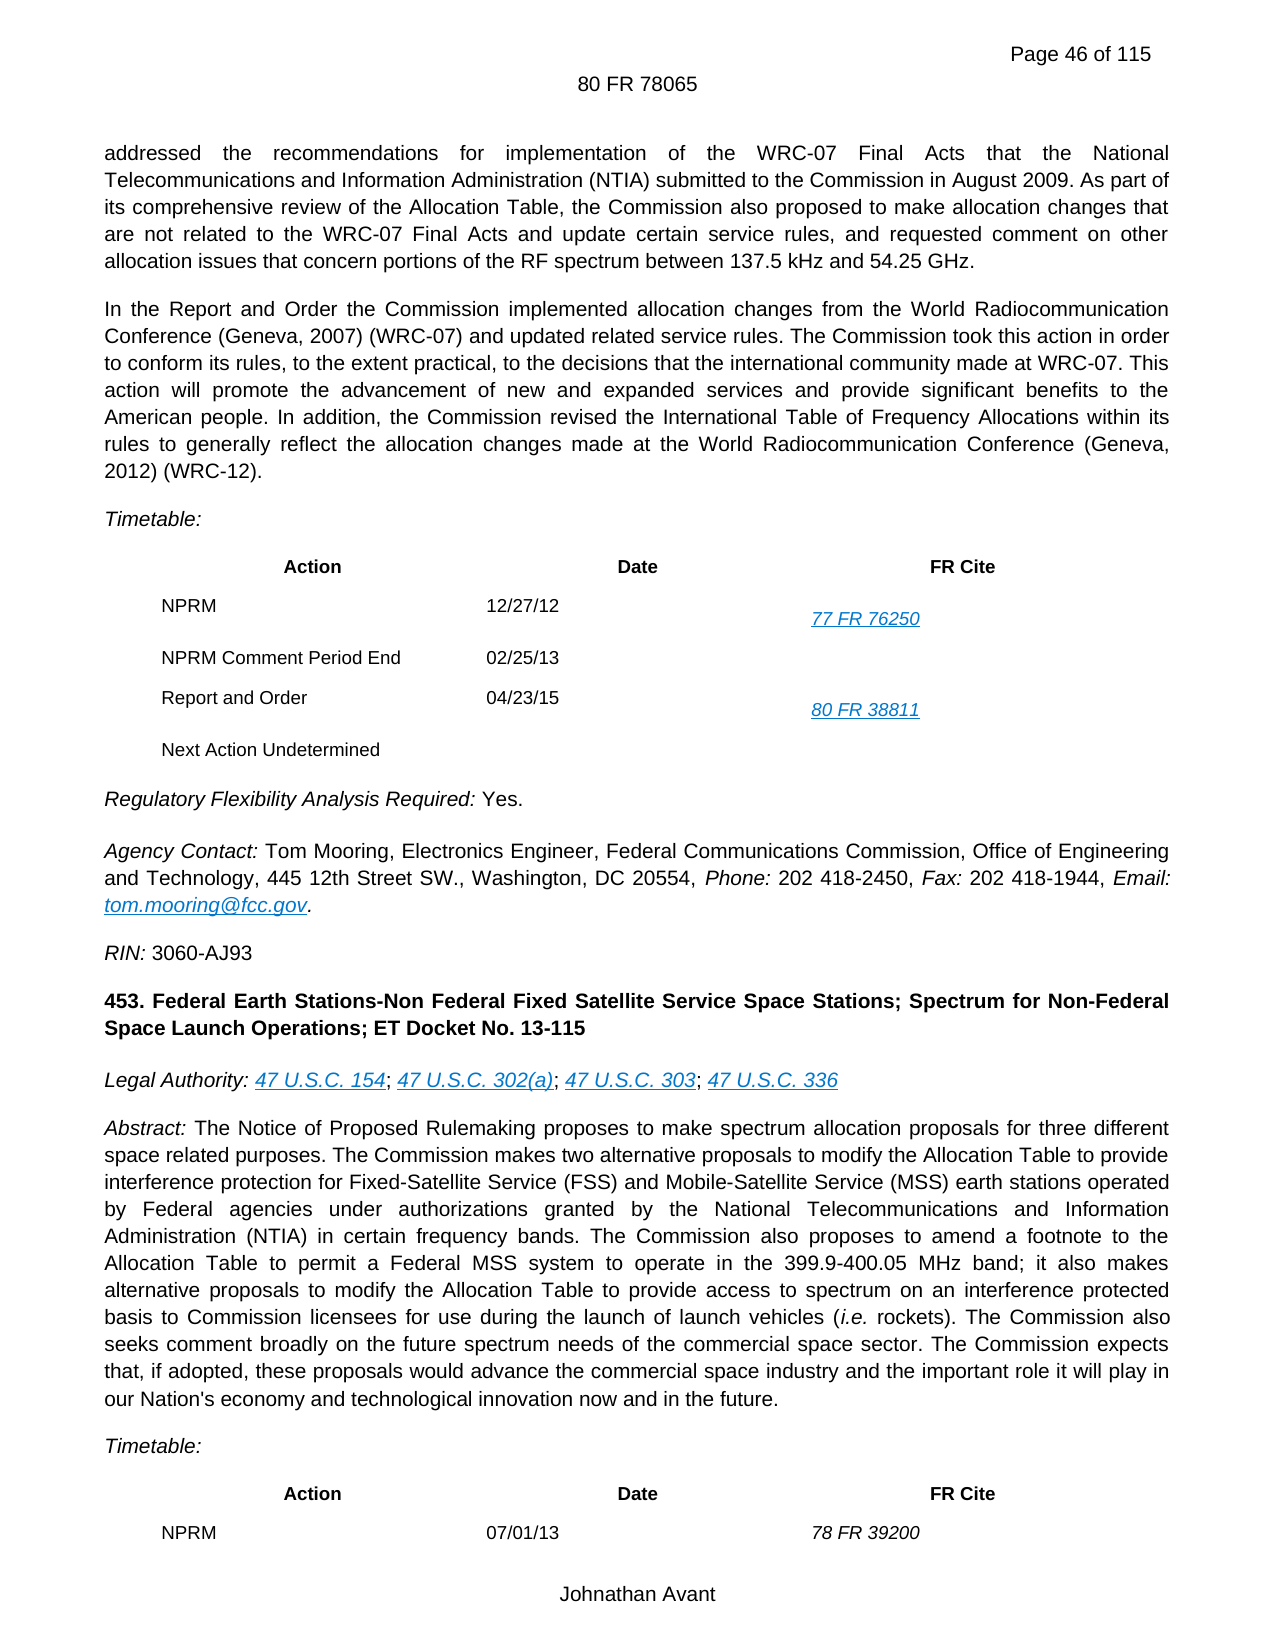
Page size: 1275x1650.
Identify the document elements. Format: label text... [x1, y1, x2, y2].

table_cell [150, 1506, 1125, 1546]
text Regulatory Flexibility Analysis Required: Yes. [104, 783, 1171, 810]
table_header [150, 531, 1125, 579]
text Timetable: [104, 504, 1171, 531]
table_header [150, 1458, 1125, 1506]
text RIN: 3060-AJ93 [104, 937, 1171, 964]
text 453. Federal Earth Stations-Non Federal Fixed Satellite Service Space Stations; Spectrum for Non-Federal Space Launch Operations; ET Docket No. 13-115 [104, 985, 1171, 1039]
text Agency Contact: Tom Mooring, Electronics Engineer, Federal Communications Commission, Office of Engineering and Technology, 445 12th Street SW., Washington, DC 20554, Phone: 202 418-2450, Fax: 202 418-1944, Email: tom.mooring@fcc.gov. [104, 835, 1171, 917]
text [104, 137, 1171, 273]
text In the Report and Order the Commission implemented allocation changes from the World Radiocommunication Conference (Geneva, 2007) (WRC-07) and updated related service rules. The Commission took this action in order to conform its rules, to the extent practical, to the decisions that the international community made at WRC-07. This action will promote the advancement of new and expanded services and provide significant benefits to the American people. In addition, the Commission revised the International Table of Frequency Allocations within its rules to generally reflect the allocation changes made at the World Radiocommunication Conference (Geneva, 2012) (WRC-12). [104, 294, 1171, 483]
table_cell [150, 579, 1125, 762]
text Timetable: [104, 1431, 1171, 1458]
text Abstract: The Notice of Proposed Rulemaking proposes to make spectrum allocation proposals for three different space related purposes. The Commission makes two alternative proposals to modify the Allocation Table to provide interference protection for Fixed-Satellite Service (FSS) and Mobile-Satellite Service (MSS) earth stations operated by Federal agencies under authorizations granted by the National Telecommunications and Information Administration (NTIA) in certain frequency bands. The Commission also proposes to amend a footnote to the Allocation Table to permit a Federal MSS system to operate in the 399.9-400.05 MHz band; it also makes alternative proposals to modify the Allocation Table to provide access to spectrum on an interference protected basis to Commission licensees for use during the launch of launch vehicles (i.e. rockets). The Commission also seeks comment broadly on the future spectrum needs of the commercial space sector. The Commission expects that, if adopted, these proposals would advance the commercial space industry and the important role it will play in our Nation's economy and technological innovation now and in the future. [104, 1112, 1171, 1410]
text Legal Authority: 47 U.S.C. 154; 47 U.S.C. 302(a); 47 U.S.C. 303; 47 U.S.C. 336 [104, 1064, 1171, 1092]
